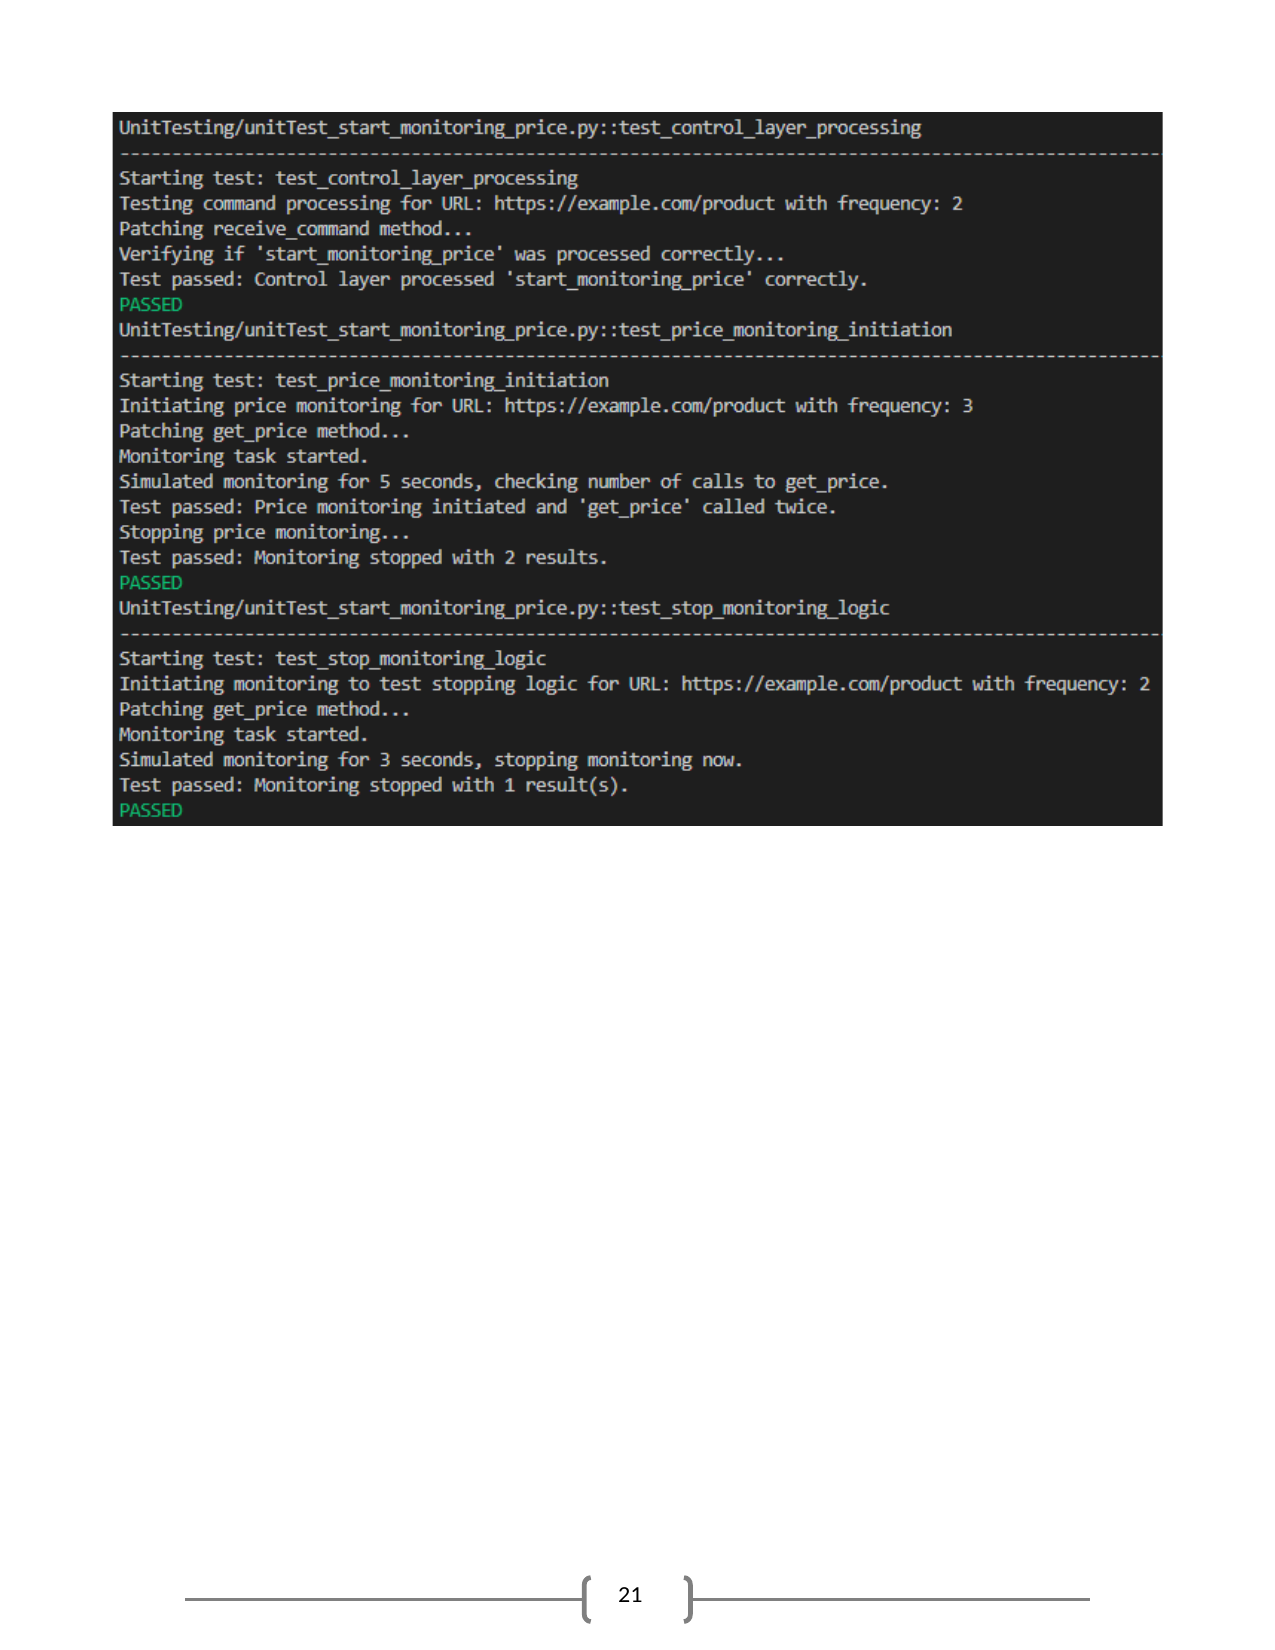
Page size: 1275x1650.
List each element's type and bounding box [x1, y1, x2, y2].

picture [112, 112, 1163, 826]
